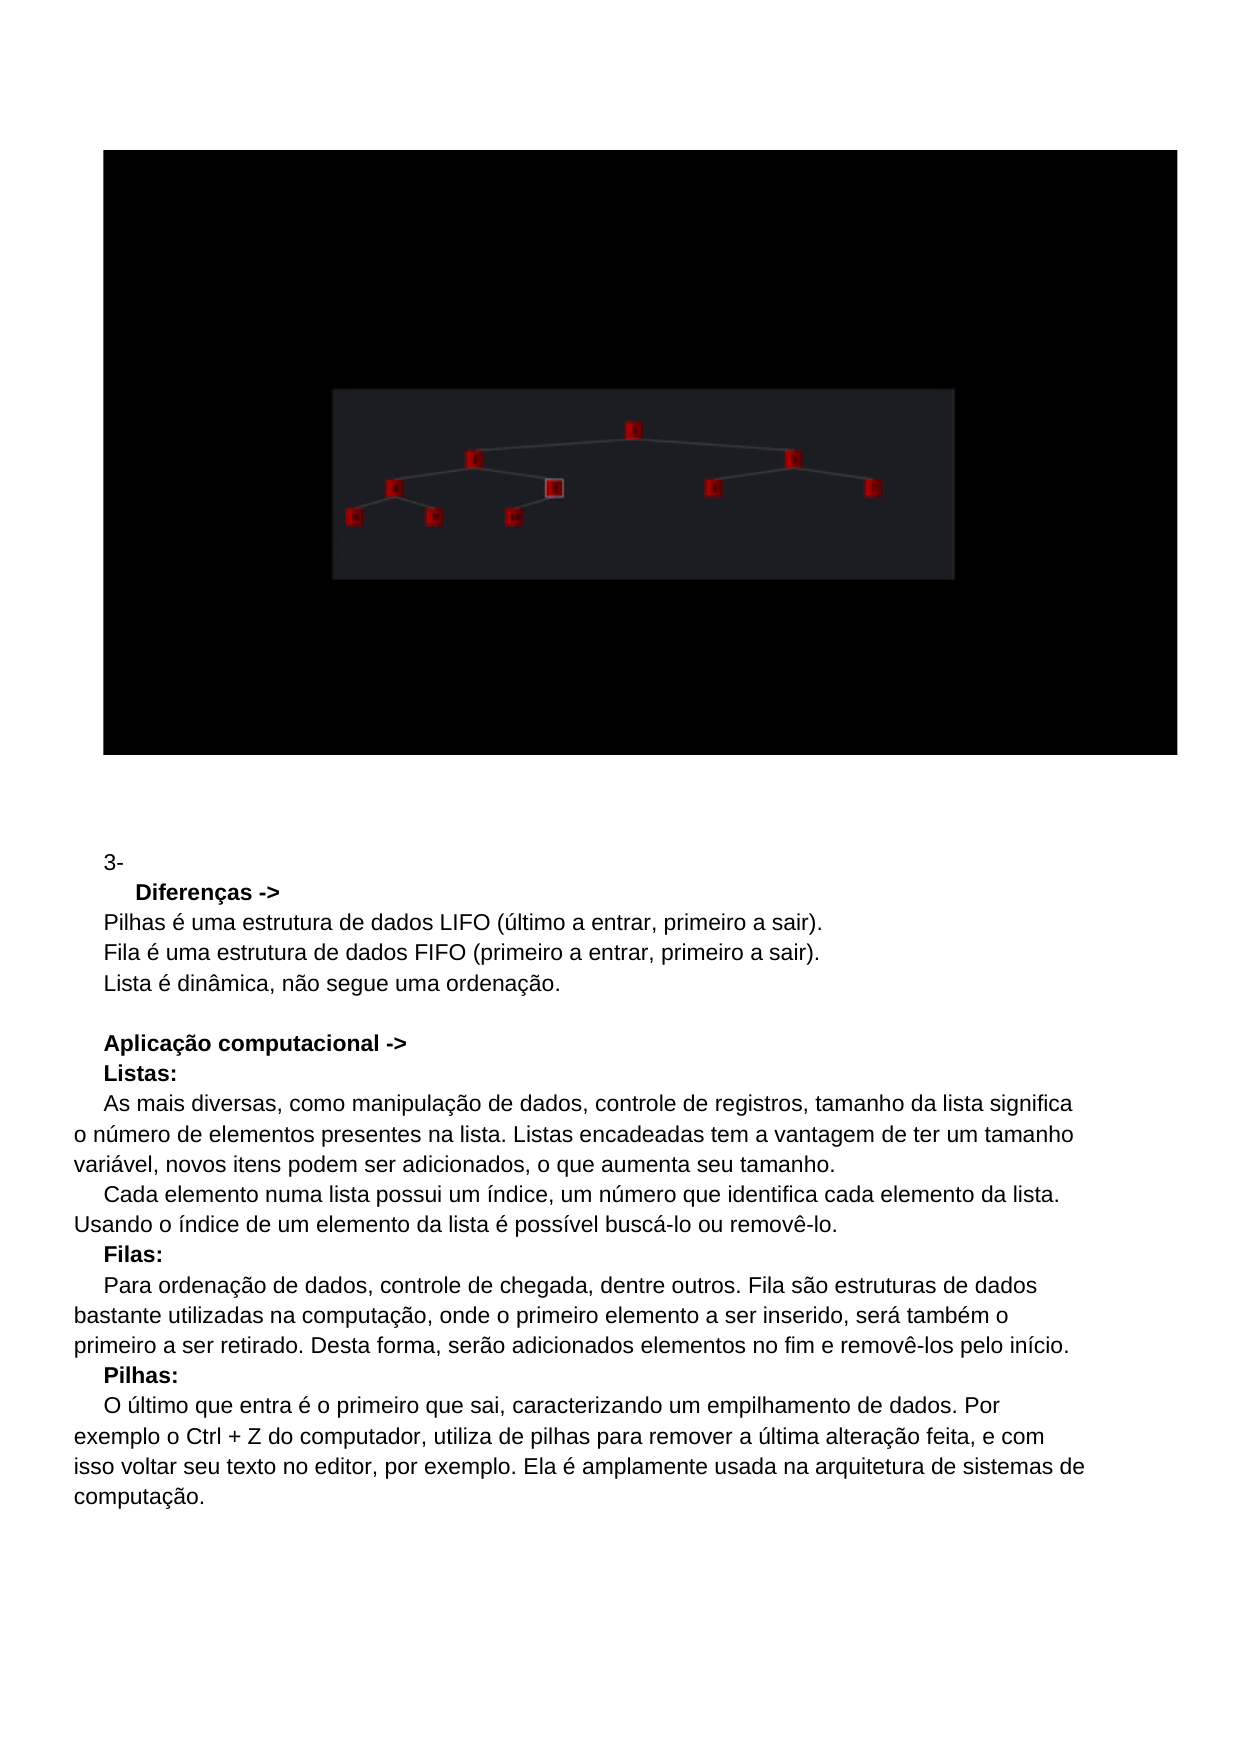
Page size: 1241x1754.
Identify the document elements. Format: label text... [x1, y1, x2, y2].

text Filas: [74, 1241, 1090, 1268]
text Diferenças -> [74, 879, 1090, 905]
text Cada elemento numa lista possui um índice, um número que identifica cada elemento da lista. Usando o índice de um elemento da lista é possível buscá-lo ou removê-lo. [74, 1181, 1090, 1237]
text 3- [74, 849, 1090, 875]
text As mais diversas, como manipulação de dados, controle de registros, tamanho da lista significa o número de elementos presentes na lista. Listas encadeadas tem a vantagem de ter um tamanho variável, novos itens podem ser adicionados, o que aumenta seu tamanho. [74, 1090, 1090, 1177]
text Aplicação computacional -> [74, 1030, 1090, 1056]
picture [103, 150, 1178, 755]
text Fila é uma estrutura de dados FIFO (primeiro a entrar, primeiro a sair). [74, 939, 1090, 966]
text Pilhas: [74, 1362, 1090, 1388]
text Listas: [74, 1060, 1090, 1086]
text Lista é dinâmica, não segue uma ordenação. [74, 969, 1090, 996]
text Pilhas é uma estrutura de dados LIFO (último a entrar, primeiro a sair). [74, 909, 1090, 935]
text O último que entra é o primeiro que sai, caracterizando um empilhamento de dados. Por exemplo o Ctrl + Z do computador, utiliza de pilhas para remover a última alteração feita, e com isso voltar seu texto no editor, por exemplo. Ela é amplamente usada na arquitetura de sistemas de computação. [74, 1392, 1090, 1509]
text Para ordenação de dados, controle de chegada, dentre outros. Fila são estruturas de dados bastante utilizadas na computação, onde o primeiro elemento a ser inserido, será também o primeiro a ser retirado. Desta forma, serão adicionados elementos no fim e removê-los pelo início. [74, 1272, 1090, 1358]
